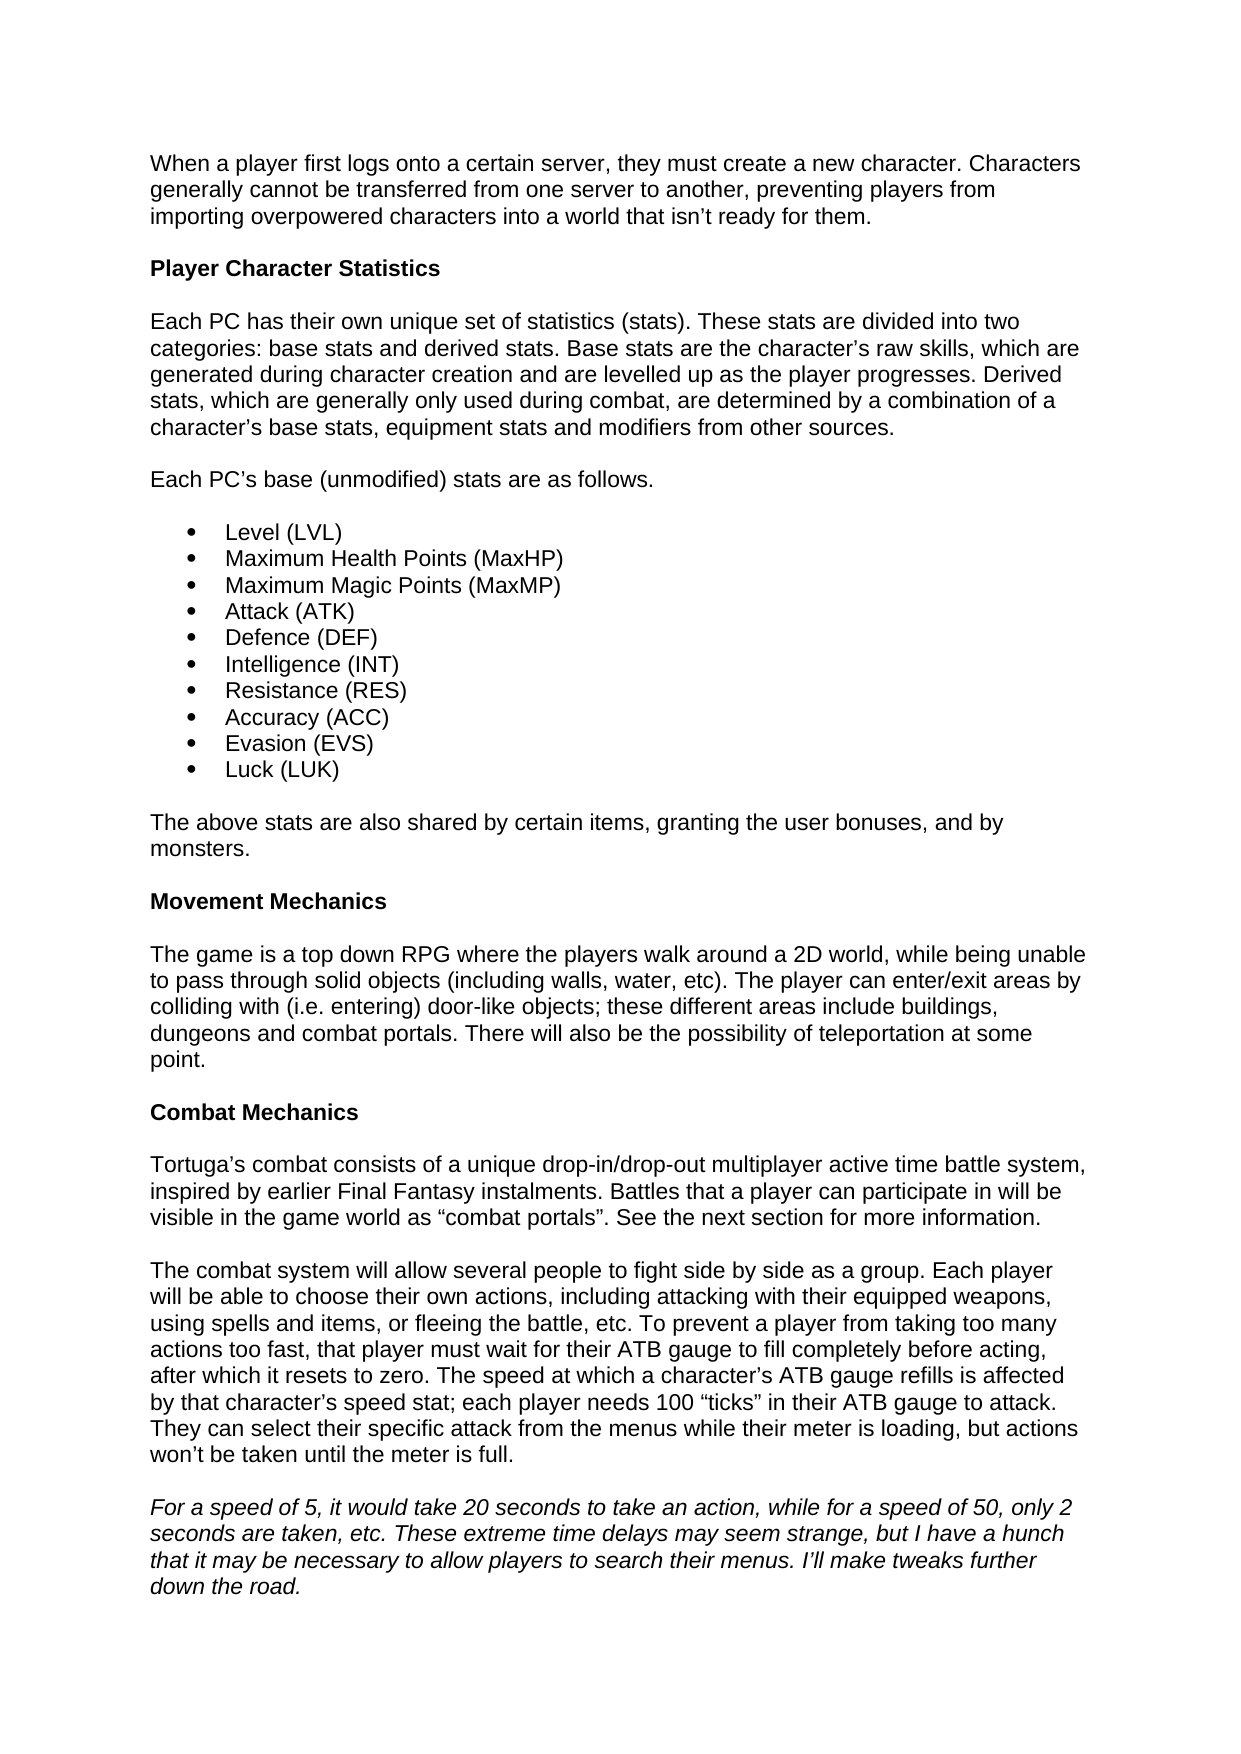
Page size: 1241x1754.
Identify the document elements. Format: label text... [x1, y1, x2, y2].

subtitle Movement Mechanics [150, 888, 1090, 914]
list Accuracy (ACC) [187, 703, 1090, 730]
list Evasion (EVS) [187, 730, 1090, 756]
text When a player first logs onto a certain server, they must create a new character. Characters generally cannot be transferred from one server to another, preventing players from importing overpowered characters into a world that isn’t ready for them. [150, 150, 1090, 229]
text The combat system will allow several people to fight side by side as a group. Each player will be able to choose their own actions, including attacking with their equipped weapons, using spells and items, or fleeing the battle, etc. To prevent a player from taking too many actions too fast, that player must wait for their ATB gauge to fill completely before acting, after which it resets to zero. The speed at which a character’s ATB gauge refills is affected by that character’s speed stat; each player needs 100 “ticks” in their ATB gauge to attack. They can select their specific attack from the menus while their meter is loading, but actions won’t be taken until the meter is full. [150, 1257, 1090, 1468]
list Maximum Magic Points (MaxMP) [187, 572, 1090, 598]
list Defence (DEF) [187, 624, 1090, 651]
text Tortuga’s combat consists of a unique drop-in/drop-out multiplayer active time battle system, inspired by earlier Final Fantasy instalments. Battles that a player can participate in will be visible in the game world as “combat portals”. See the next section for more information. [150, 1151, 1090, 1231]
text The game is a top down RPG where the players walk around a 2D world, while being unable to pass through solid objects (including walls, water, etc). The player can enter/exit areas by colliding with (i.e. entering) door-like objects; these different areas include buildings, dungeons and combat portals. There will also be the possibility of teleportation at some point. [150, 941, 1090, 1072]
list Intelligence (INT) [187, 651, 1090, 677]
subtitle Player Character Statistics [150, 255, 1090, 282]
list Level (LVL) [187, 519, 1090, 545]
list Luck (LUK) [187, 756, 1090, 782]
list Maximum Health Points (MaxHP) [187, 545, 1090, 572]
list Resistance (RES) [187, 677, 1090, 703]
text Each PC has their own unique set of statistics (stats). These stats are divided into two categories: base stats and derived stats. Base stats are the character’s raw skills, which are generated during character creation and are levelled up as the player progresses. Derived stats, which are generally only used during combat, are determined by a combination of a character’s base stats, equipment stats and modifiers from other sources. [150, 308, 1090, 440]
text The above stats are also shared by certain items, granting the user bonuses, and by monsters. [150, 809, 1090, 862]
subtitle Combat Mechanics [150, 1099, 1090, 1125]
text For a speed of 5, it would take 20 seconds to take an action, while for a speed of 50, only 2 seconds are taken, etc. These extreme time delays may seem strange, but I have a hunch that it may be necessary to allow players to search their menus. I’ll make tweaks further down the road. [150, 1494, 1090, 1599]
text Each PC’s base (unmodified) stats are as follows. [150, 466, 1090, 493]
list Attack (ATK) [187, 598, 1090, 624]
